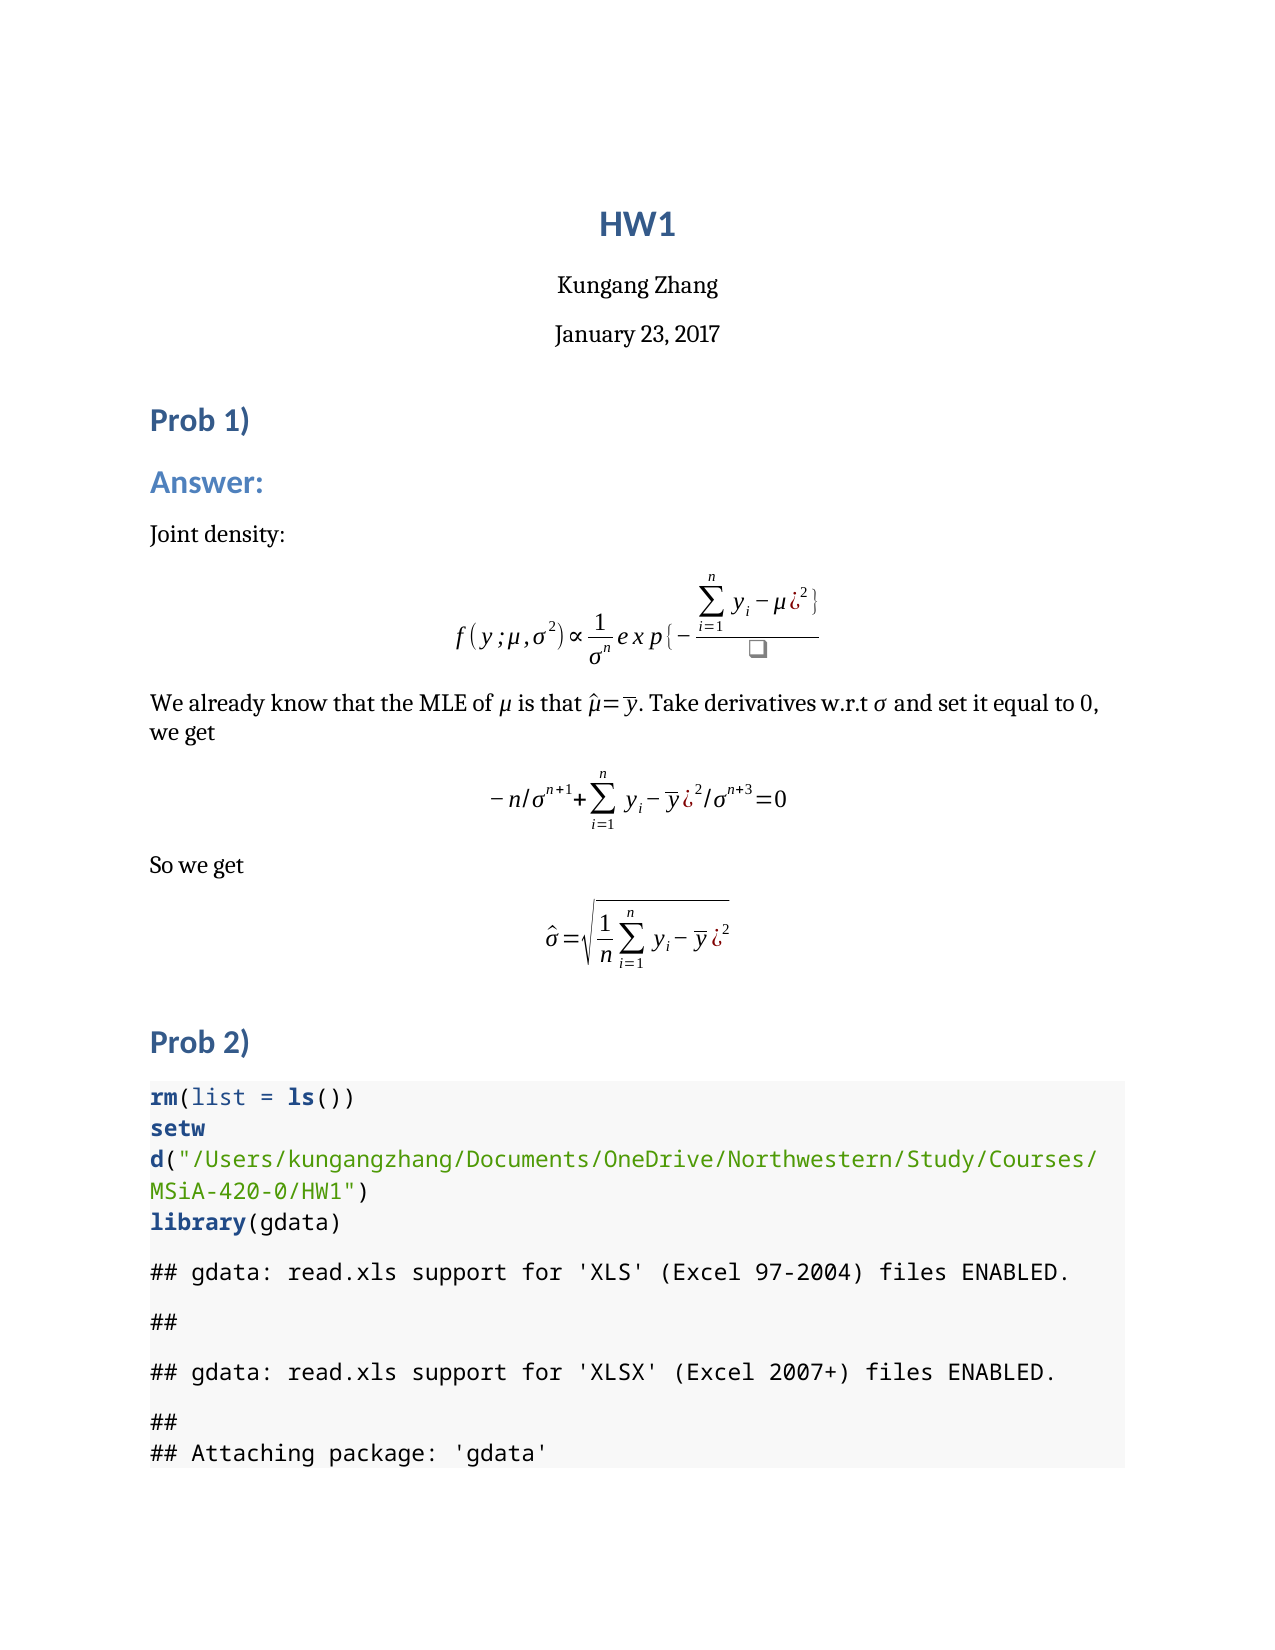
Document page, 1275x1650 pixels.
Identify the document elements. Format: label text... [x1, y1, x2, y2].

subtitle Prob 2) [150, 1021, 1125, 1062]
text rm(list = ls()) setwd("/Users/kungangzhang/Documents/OneDrive/Northwestern/Study/Courses/MSiA-420-0/HW1") library(gdata) [150, 1081, 1125, 1237]
title HW1 [150, 200, 1125, 246]
subtitle Prob 1) [150, 399, 1125, 440]
text January 23, 2017 [150, 320, 1125, 349]
text ## gdata: read.xls support for 'XLS' (Excel 97-2004) files ENABLED. [150, 1256, 1125, 1287]
text ## [150, 1306, 1125, 1337]
subtitle Answer: [150, 461, 1125, 501]
text Joint density: [150, 520, 1125, 549]
text Kungang Zhang [150, 271, 1125, 299]
text ## gdata: read.xls support for 'XLSX' (Excel 2007+) files ENABLED. [150, 1356, 1125, 1387]
text So we get [150, 851, 1125, 880]
text We already know that the MLE of is that . Take derivatives w.r.t and set it equal to , we get [150, 689, 1125, 746]
text ## ## Attaching package: 'gdata' [150, 1406, 1125, 1468]
